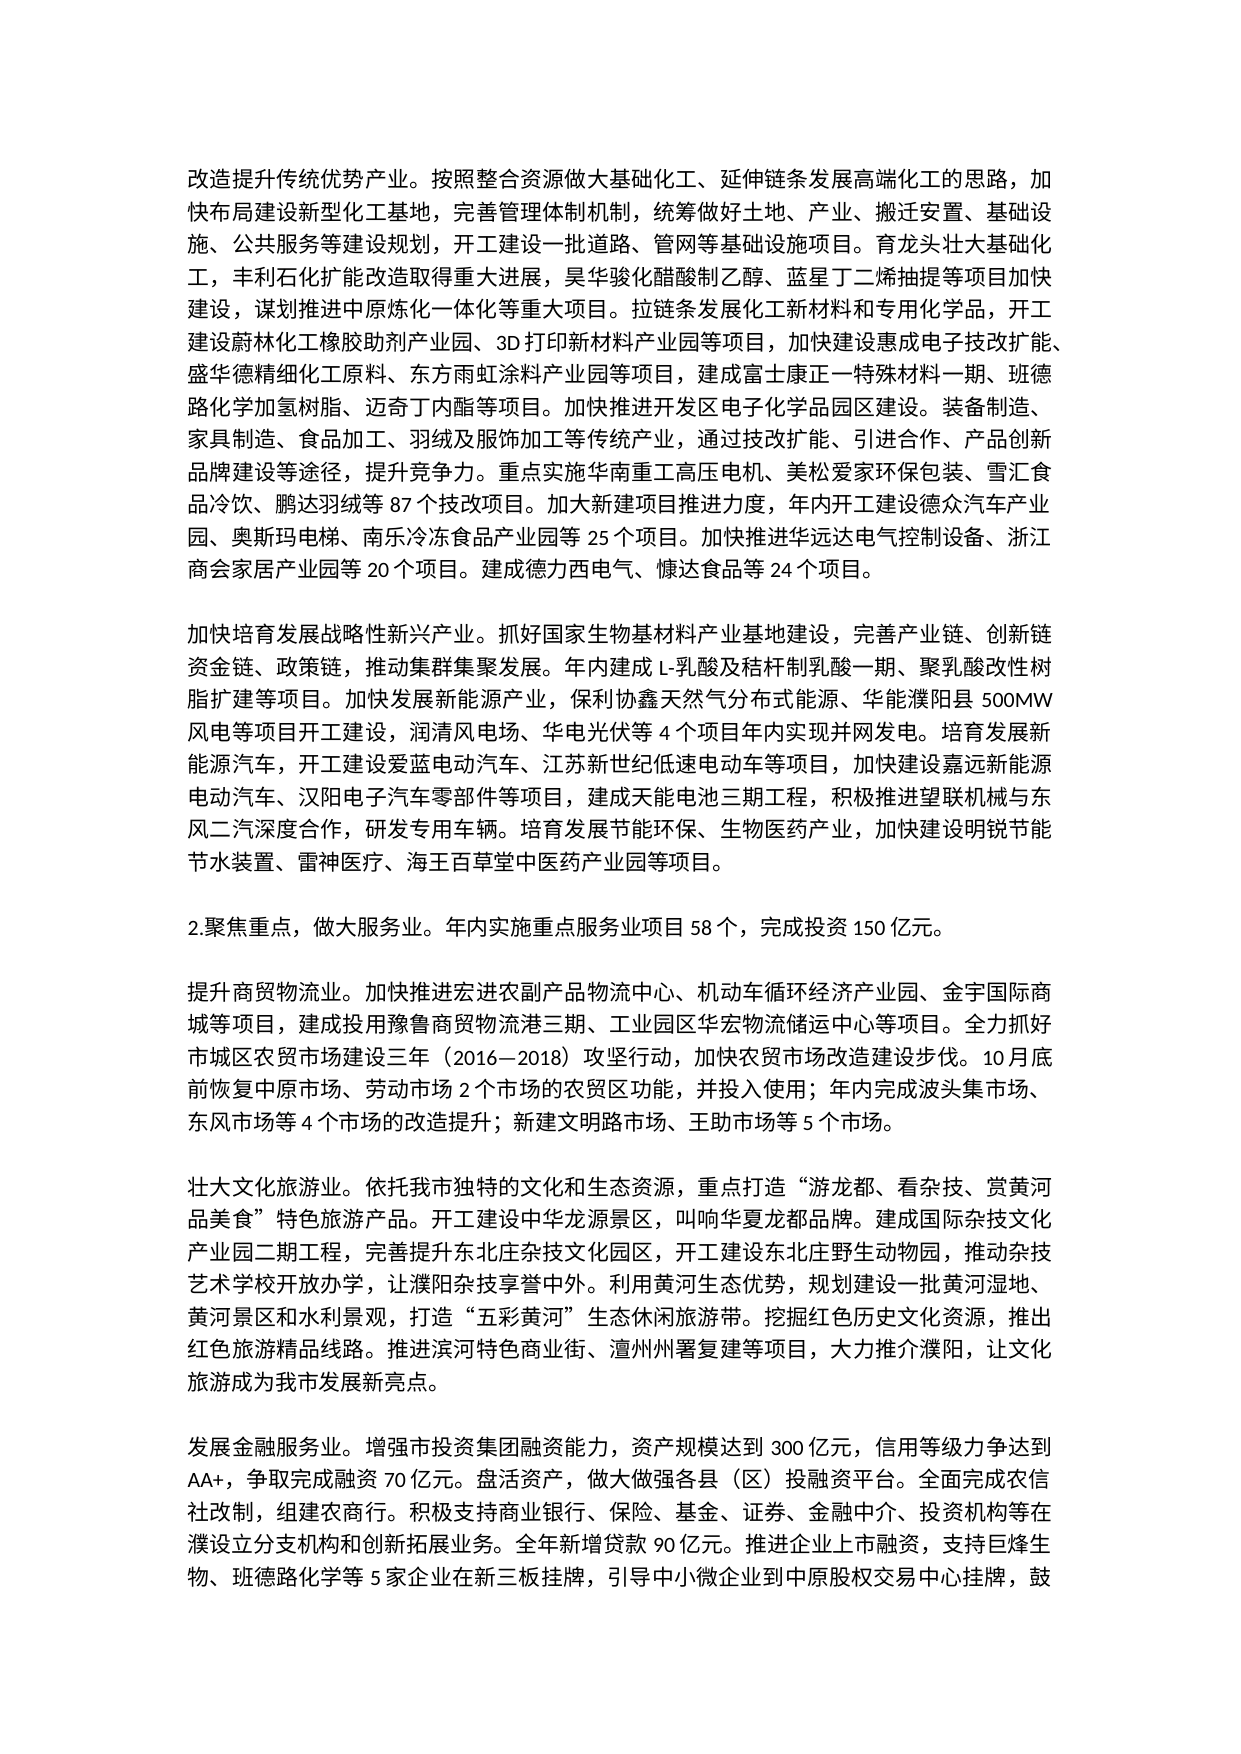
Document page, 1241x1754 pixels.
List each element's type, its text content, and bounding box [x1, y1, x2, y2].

text 壮大文化旅游业。依托我市独特的文化和生态资源，重点打造“游龙都、看杂技、赏黄河、品美食”特色旅游产品。开工建设中华龙源景区，叫响华夏龙都品牌。建成国际杂技文化产业园二期工程，完善提升东北庄杂技文化园区，开工建设东北庄野生动物园，推动杂技艺术学校开放办学，让濮阳杂技享誉中外。利用黄河生态优势，规划建设一批黄河湿地、黄河景区和水利景观，打造“五彩黄河”生态休闲旅游带。挖掘红色历史文化资源，推出红色旅游精品线路。推进滨河特色商业街、澶州州署复建等项目，大力推介濮阳，让文化旅游成为我市发展新亮点。 [187, 1169, 1053, 1397]
text 改造提升传统优势产业。按照整合资源做大基础化工、延伸链条发展高端化工的思路，加快布局建设新型化工基地，完善管理体制机制，统筹做好土地、产业、搬迁安置、基础设施、公共服务等建设规划，开工建设一批道路、管网等基础设施项目。育龙头壮大基础化工，丰利石化扩能改造取得重大进展，昊华骏化醋酸制乙醇、蓝星丁二烯抽提等项目加快建设，谋划推进中原炼化一体化等重大项目。拉链条发展化工新材料和专用化学品，开工建设蔚林化工橡胶助剂产业园、3D打印新材料产业园等项目，加快建设惠成电子技改扩能、盛华德精细化工原料、东方雨虹涂料产业园等项目，建成富士康正一特殊材料一期、班德路化学加氢树脂、迈奇丁内酯等项目。加快推进开发区电子化学品园区建设。装备制造、家具制造、食品加工、羽绒及服饰加工等传统产业，通过技改扩能、引进合作、产品创新、品牌建设等途径，提升竞争力。重点实施华南重工高压电机、美松爱家环保包装、雪汇食品冷饮、鹏达羽绒等87个技改项目。加大新建项目推进力度，年内开工建设德众汽车产业园、奥斯玛电梯、南乐冷冻食品产业园等25个项目。加快推进华远达电气控制设备、浙江商会家居产业园等20个项目。建成德力西电气、慷达食品等24个项目。 [187, 162, 1053, 584]
text 加快培育发展战略性新兴产业。抓好国家生物基材料产业基地建设，完善产业链、创新链、资金链、政策链，推动集群集聚发展。年内建成L-乳酸及秸杆制乳酸一期、聚乳酸改性树脂扩建等项目。加快发展新能源产业，保利协鑫天然气分布式能源、华能濮阳县500MW风电等项目开工建设，润清风电场、华电光伏等4个项目年内实现并网发电。培育发展新能源汽车，开工建设爱蓝电动汽车、江苏新世纪低速电动车等项目，加快建设嘉远新能源电动汽车、汉阳电子汽车零部件等项目，建成天能电池三期工程，积极推进望联机械与东风二汽深度合作，研发专用车辆。培育发展节能环保、生物医药产业，加快建设明锐节能节水装置、雷神医疗、海王百草堂中医药产业园等项目。 [187, 617, 1053, 877]
text 2.聚焦重点，做大服务业。年内实施重点服务业项目58个，完成投资150亿元。 [187, 909, 1053, 942]
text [187, 1429, 1053, 1592]
text 提升商贸物流业。加快推进宏进农副产品物流中心、机动车循环经济产业园、金宇国际商城等项目，建成投用豫鲁商贸物流港三期、工业园区华宏物流储运中心等项目。全力抓好市城区农贸市场建设三年（2016—2018）攻坚行动，加快农贸市场改造建设步伐。10月底前恢复中原市场、劳动市场2个市场的农贸区功能，并投入使用；年内完成波头集市场、东风市场等4个市场的改造提升；新建文明路市场、王助市场等5个市场。 [187, 974, 1053, 1137]
